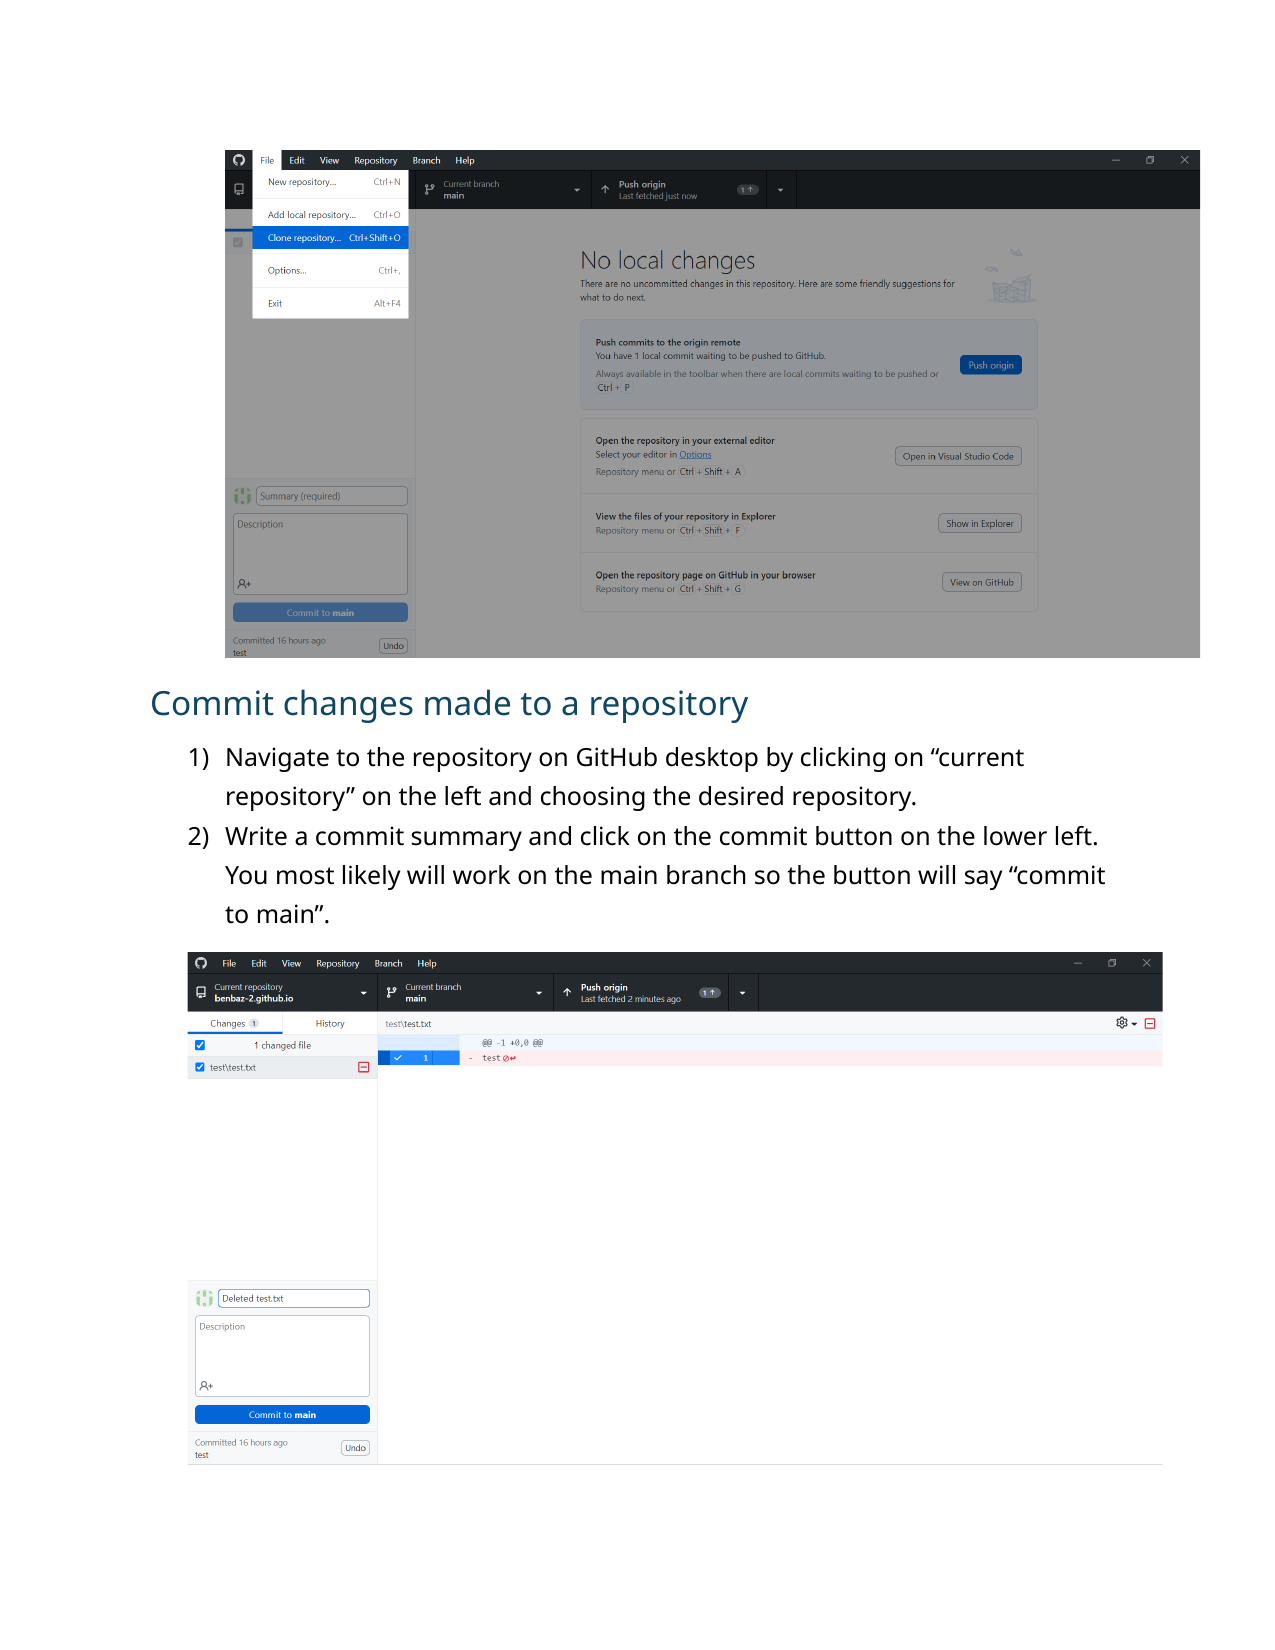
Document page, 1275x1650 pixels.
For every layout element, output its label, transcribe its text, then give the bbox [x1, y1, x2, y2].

subtitle Commit changes made to a repository [150, 679, 1125, 725]
picture [225, 150, 1200, 658]
list Write a commit summary and click on the commit button on the lower left. You most likely will work on the main branch so the button will say “commit to main”. [187, 818, 1125, 931]
picture [187, 952, 1163, 1465]
list Navigate to the repository on GitHub desktop by clicking on “current repository” on the left and choosing the desired repository. [187, 740, 1125, 813]
